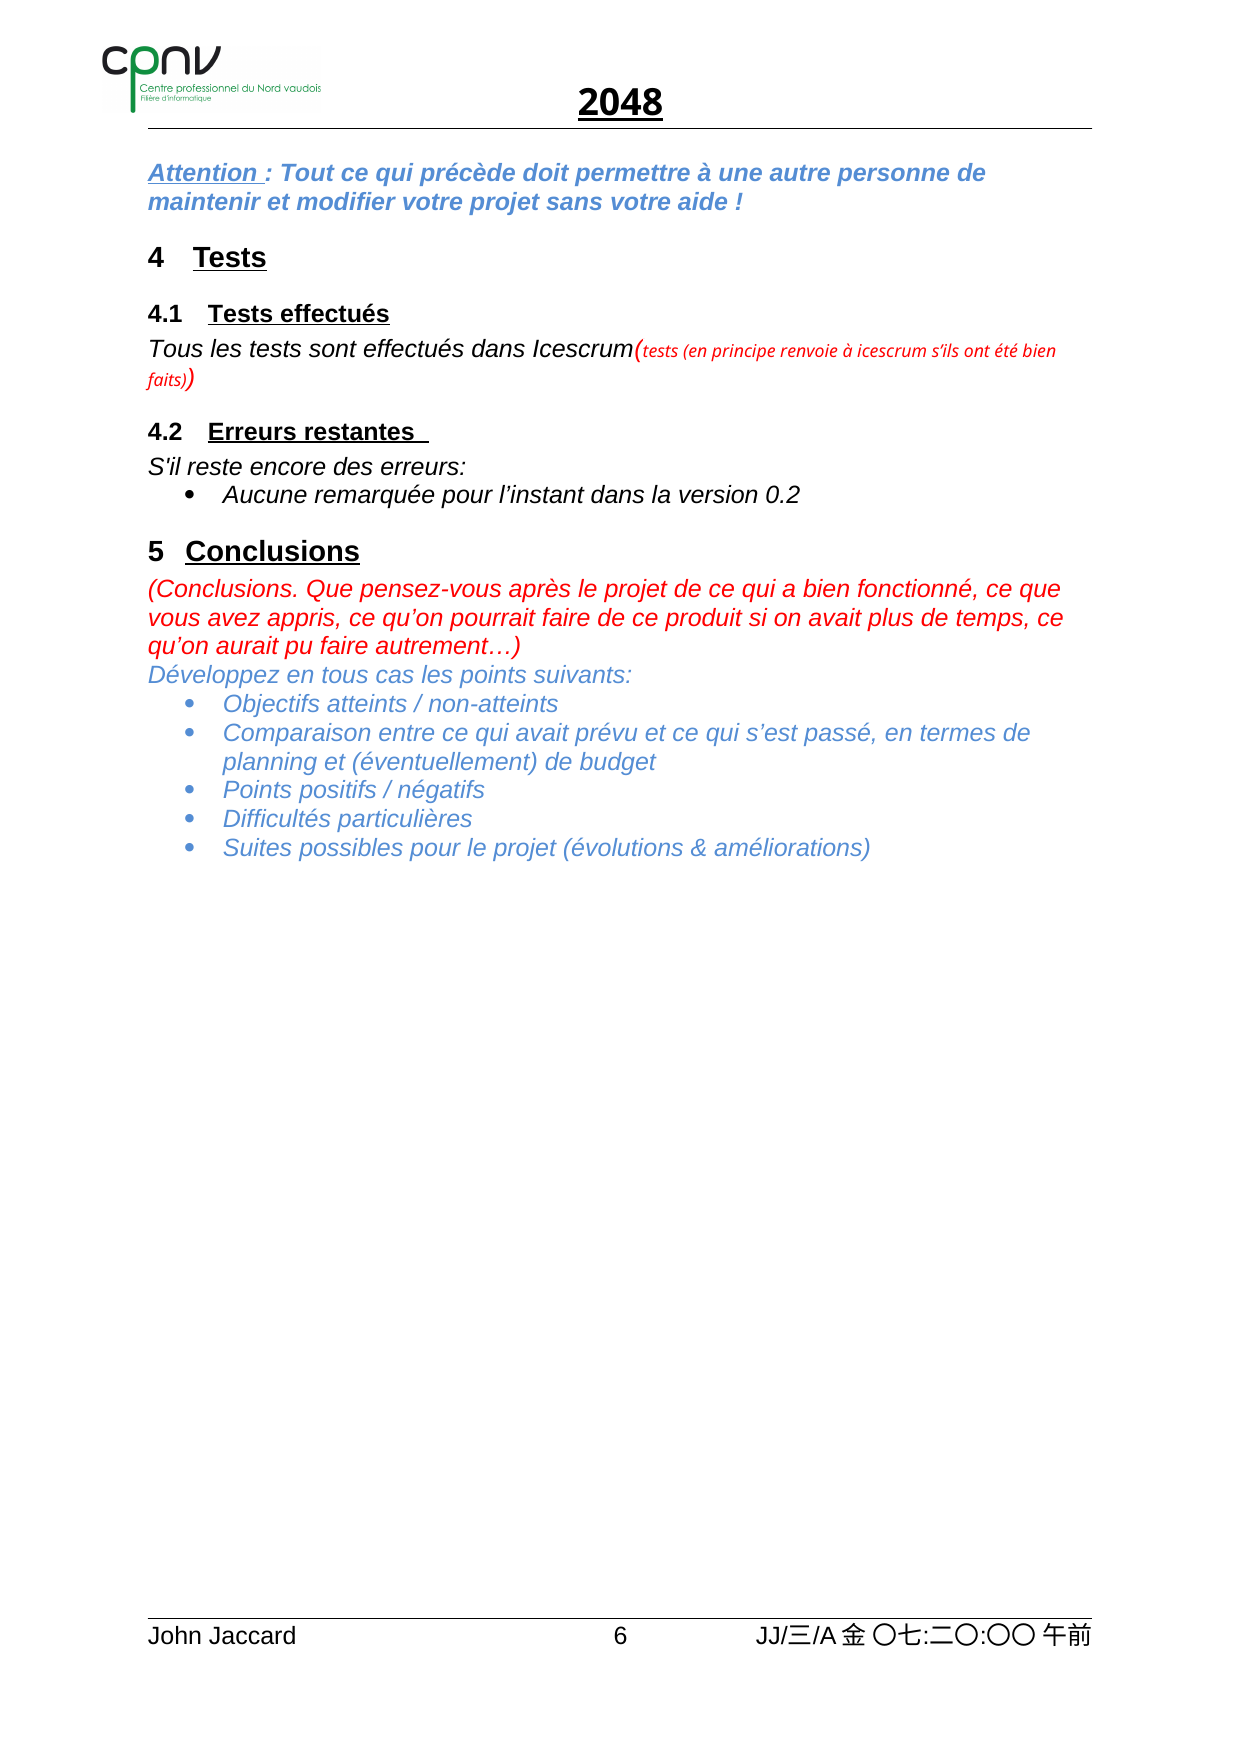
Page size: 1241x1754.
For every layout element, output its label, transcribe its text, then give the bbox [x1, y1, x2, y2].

subtitle Erreurs restantes [148, 416, 1092, 445]
list Aucune remarquée pour l’instant dans la version 0.2 [185, 480, 1092, 509]
text (Conclusions. Que pensez-vous après le projet de ce qui a bien fonctionné, ce que vous avez appris, ce qu’on pourrait faire de ce produit si on avait plus de temps, ce qu’on aurait pu faire autrement…) [148, 574, 1092, 660]
subtitle Tests effectués [148, 299, 1092, 328]
text Développez en tous cas les points suivants: [148, 660, 1092, 689]
list Points positifs / négatifs [185, 775, 1092, 804]
subtitle Tests [148, 240, 1092, 274]
text Tous les tests sont effectués dans Icescrum(tests (en principe renvoie à icescrum s’ils ont été bien faits)) [148, 334, 1092, 391]
list Suites possibles pour le projet (évolutions & améliorations) [185, 833, 1092, 862]
subtitle Conclusions [148, 534, 1092, 568]
picture [102, 46, 321, 113]
list Comparaison entre ce qui avait prévu et ce qui s’est passé, en termes de planning et (éventuellement) de budget [185, 718, 1092, 775]
text Attention : Tout ce qui précède doit permettre à une autre personne de maintenir et modifier votre projet sans votre aide ! [148, 158, 1092, 215]
list Objectifs atteints / non-atteints [185, 689, 1092, 718]
list Difficultés particulières [185, 804, 1092, 833]
text S'il reste encore des erreurs: [148, 451, 1092, 480]
